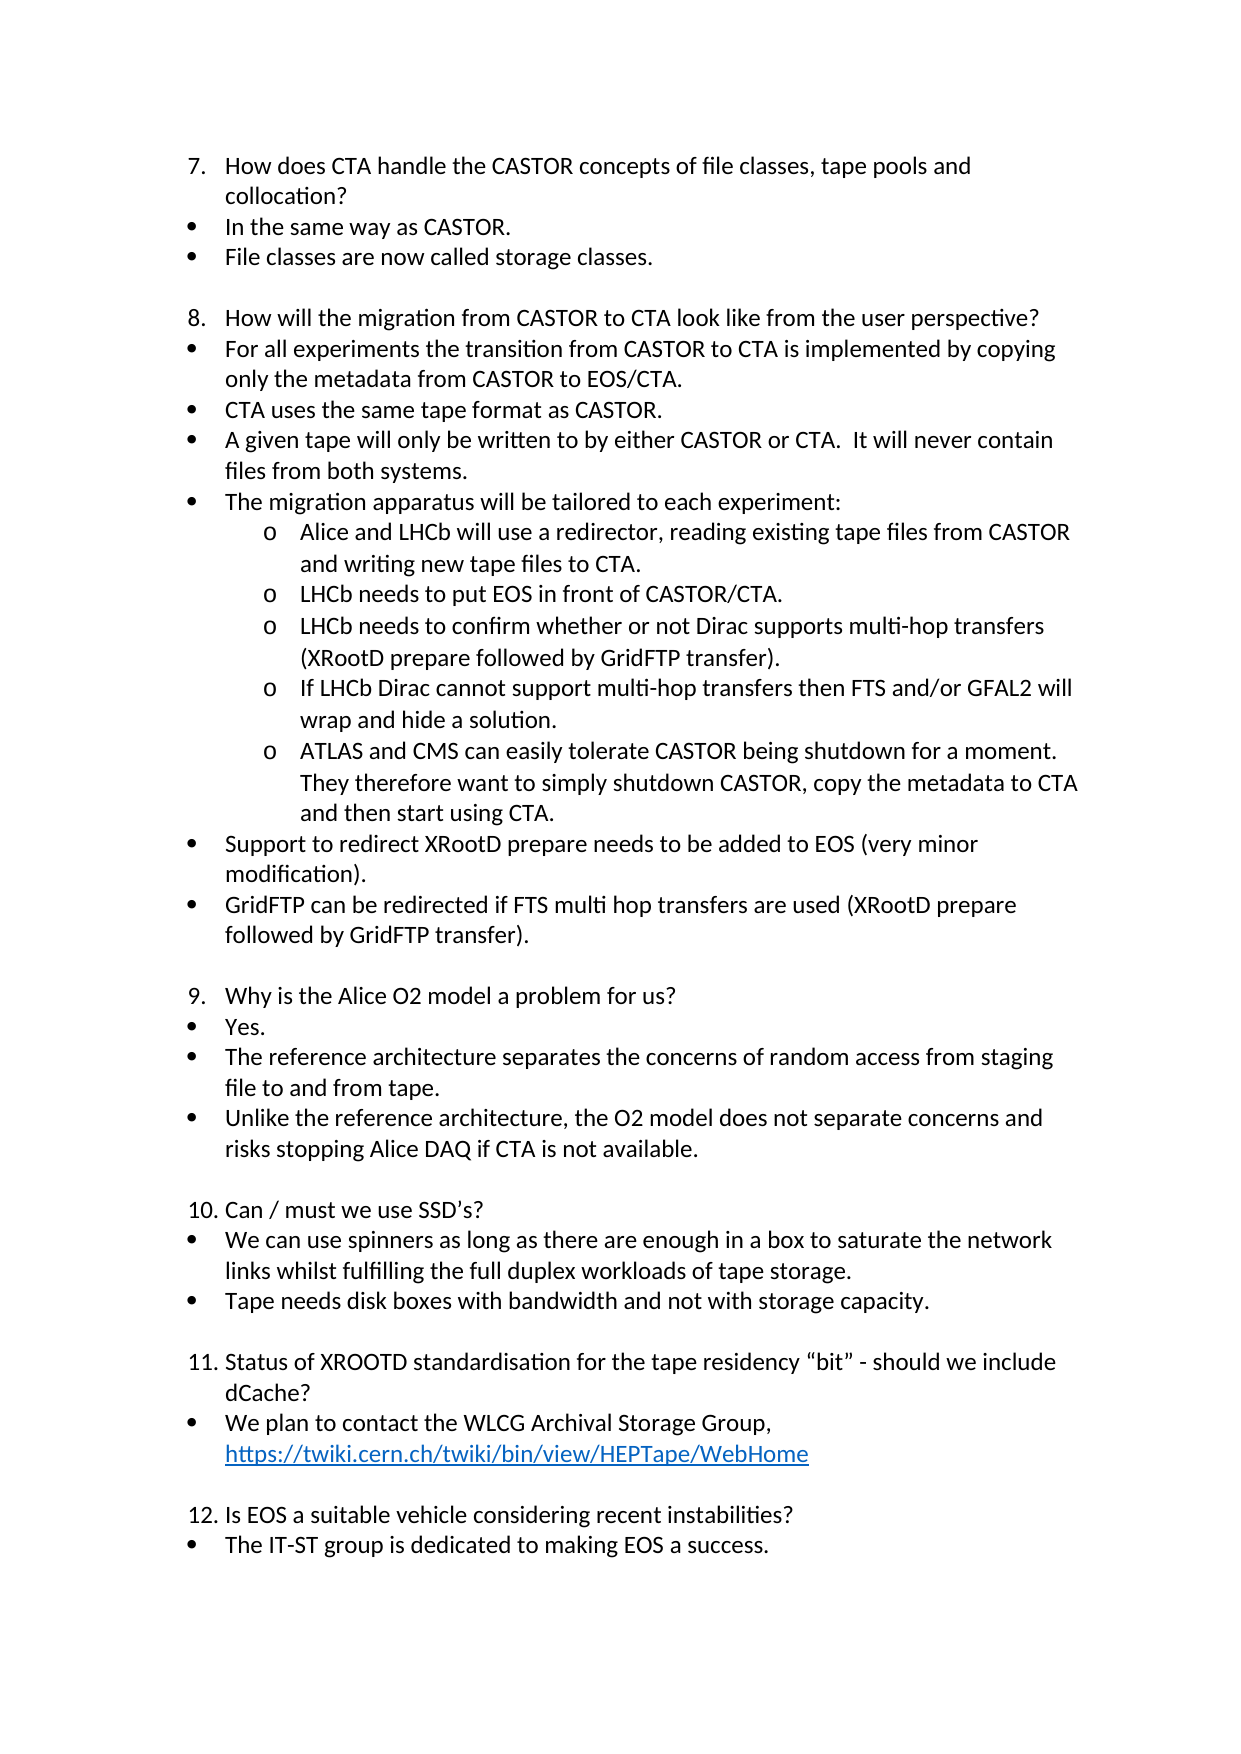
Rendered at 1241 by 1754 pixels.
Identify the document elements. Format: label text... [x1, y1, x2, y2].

list LHCb needs to put EOS in front of CASTOR/CTA. [262, 578, 1090, 610]
list GridFTP can be redirected if FTS multi hop transfers are used (XRootD prepare followed by GridFTP transfer). [187, 889, 1090, 950]
list Yes. [187, 1011, 1090, 1041]
list ATLAS and CMS can easily tolerate CASTOR being shutdown for a moment. They therefore want to simply shutdown CASTOR, copy the metadata to CTA and then start using CTA. [262, 735, 1090, 828]
list Unlike the reference architecture, the O2 model does not separate concerns and risks stopping Alice DAQ if CTA is not available. [187, 1102, 1090, 1163]
list Status of XROOTD standardisation for the tape residency “bit” - should we include dCache? [187, 1347, 1090, 1408]
list We can use spinners as long as there are enough in a box to saturate the network links whilst fulfilling the full duplex workloads of tape storage. [187, 1224, 1090, 1286]
list The reference architecture separates the concerns of random access from staging file to and from tape. [187, 1041, 1090, 1102]
list How will the migration from CASTOR to CTA look like from the user perspective? [187, 303, 1090, 333]
list Alice and LHCb will use a redirector, reading existing tape files from CASTOR and writing new tape files to CTA. [262, 516, 1090, 578]
list A given tape will only be written to by either CASTOR or CTA. It will never contain files from both systems. [187, 425, 1090, 486]
list If LHCb Dirac cannot support multi-hop transfers then FTS and/or GFAL2 will wrap and hide a solution. [262, 673, 1090, 735]
list For all experiments the transition from CASTOR to CTA is implemented by copying only the metadata from CASTOR to EOS/CTA. [187, 333, 1090, 394]
list In the same way as CASTOR. [187, 211, 1090, 242]
list We plan to contact the WLCG Archival Storage Group, https://twiki.cern.ch/twiki/bin/view/HEPTape/WebHome [187, 1408, 1090, 1469]
list The migration apparatus will be tailored to each experiment: [187, 486, 1090, 516]
list How does CTA handle the CASTOR concepts of file classes, tape pools and collocation? [187, 150, 1090, 211]
list Tape needs disk boxes with bandwidth and not with storage capacity. [187, 1286, 1090, 1316]
list The IT-ST group is dedicated to making EOS a success. [187, 1530, 1090, 1560]
list Why is the Alice O2 model a problem for us? [187, 980, 1090, 1011]
list Can / must we use SSD’s? [187, 1194, 1090, 1224]
list Is EOS a suitable vehicle considering recent instabilities? [187, 1499, 1090, 1530]
list CTA uses the same tape format as CASTOR. [187, 394, 1090, 425]
list File classes are now called storage classes. [187, 242, 1090, 272]
list LHCb needs to confirm whether or not Dirac supports multi-hop transfers (XRootD prepare followed by GridFTP transfer). [262, 610, 1090, 673]
list Support to redirect XRootD prepare needs to be added to EOS (very minor modification). [187, 828, 1090, 889]
